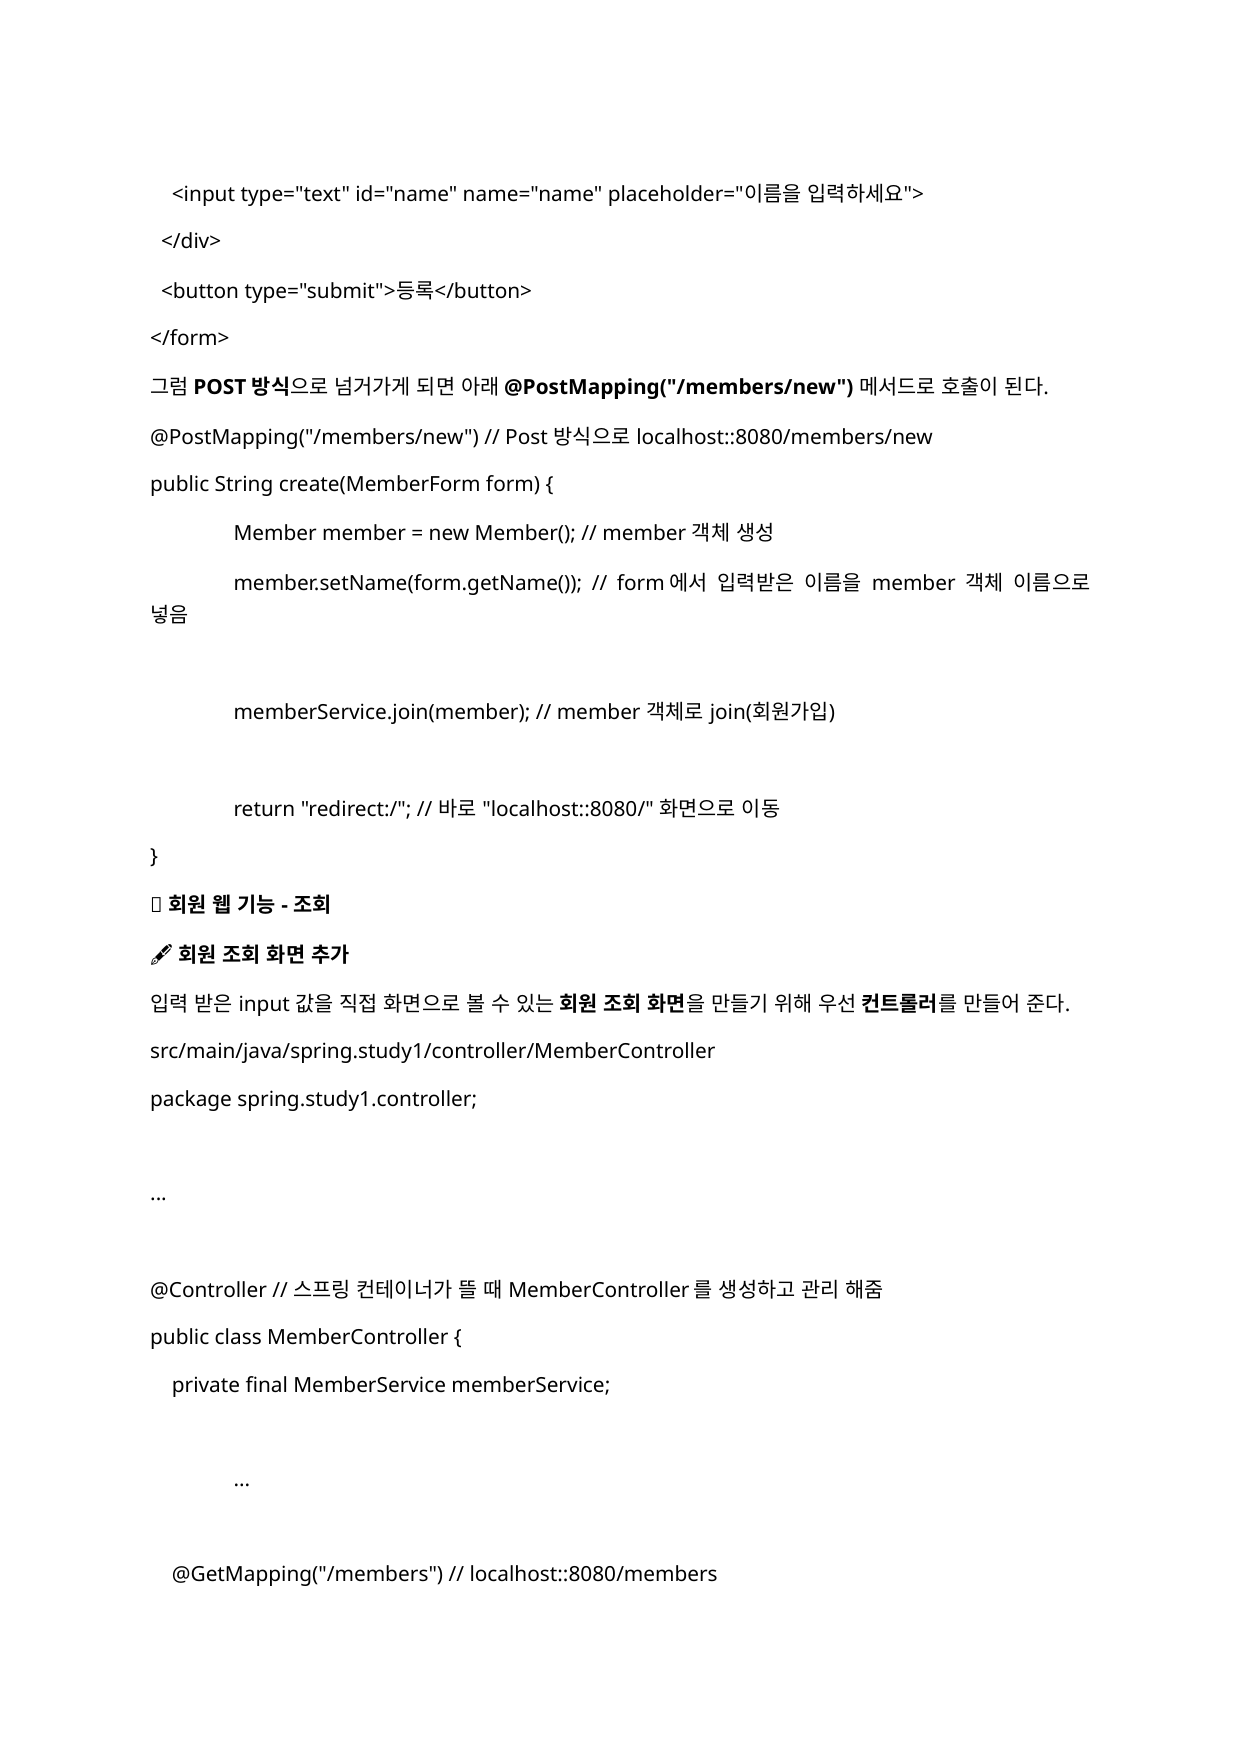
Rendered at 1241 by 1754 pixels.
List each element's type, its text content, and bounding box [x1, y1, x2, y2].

text Member member = new Member(); // member 객체 생성 [150, 517, 1090, 547]
text @Controller // 스프링 컨테이너가 뜰 때 MemberController를 생성하고 관리 해줌 [150, 1273, 1090, 1303]
text 입력 받은 input 값을 직접 화면으로 볼 수 있는 회원 조회 화면을 만들기 위해 우선 컨트롤러를 만들어 준다. [150, 987, 1090, 1018]
text ... [150, 1464, 1090, 1493]
text package spring.study1.controller; [150, 1084, 1090, 1112]
text ... [150, 1178, 1090, 1207]
text memberService.join(member); // member 객체로 join(회원가입) [150, 695, 1090, 726]
text return "redirect:/"; // 바로 "localhost::8080/" 화면으로 이동 [150, 792, 1090, 822]
text public String create(MemberForm form) { [150, 469, 1090, 498]
text @GetMapping("/members") // localhost::8080/members [150, 1559, 1090, 1587]
text 그럼 POST 방식으로 넘거가게 되면 아래 @PostMapping("/members/new") 메서드로 호출이 된다. [150, 371, 1090, 401]
text 📒 회원 웹 기능 - 조회 [150, 888, 1090, 919]
text public class MemberController { [150, 1322, 1090, 1351]
text </div> [150, 227, 1090, 255]
text } [150, 841, 1090, 870]
text member.setName(form.getName()); // form에서 입력받은 이름을 member 객체 이름으로 넣음 [150, 566, 1090, 629]
text private final MemberService memberService; [150, 1370, 1090, 1398]
text <button type="submit">등록</button> [150, 274, 1090, 304]
text 🖋️ 회원 조회 화면 추가 [150, 938, 1090, 968]
text <input type="text" id="name" name="name" placeholder="이름을 입력하세요"> [150, 177, 1090, 207]
text src/main/java/spring.study1/controller/MemberController [150, 1037, 1090, 1065]
text @PostMapping("/members/new") // Post 방식으로 localhost::8080/members/new [150, 420, 1090, 450]
text </form> [150, 323, 1090, 352]
